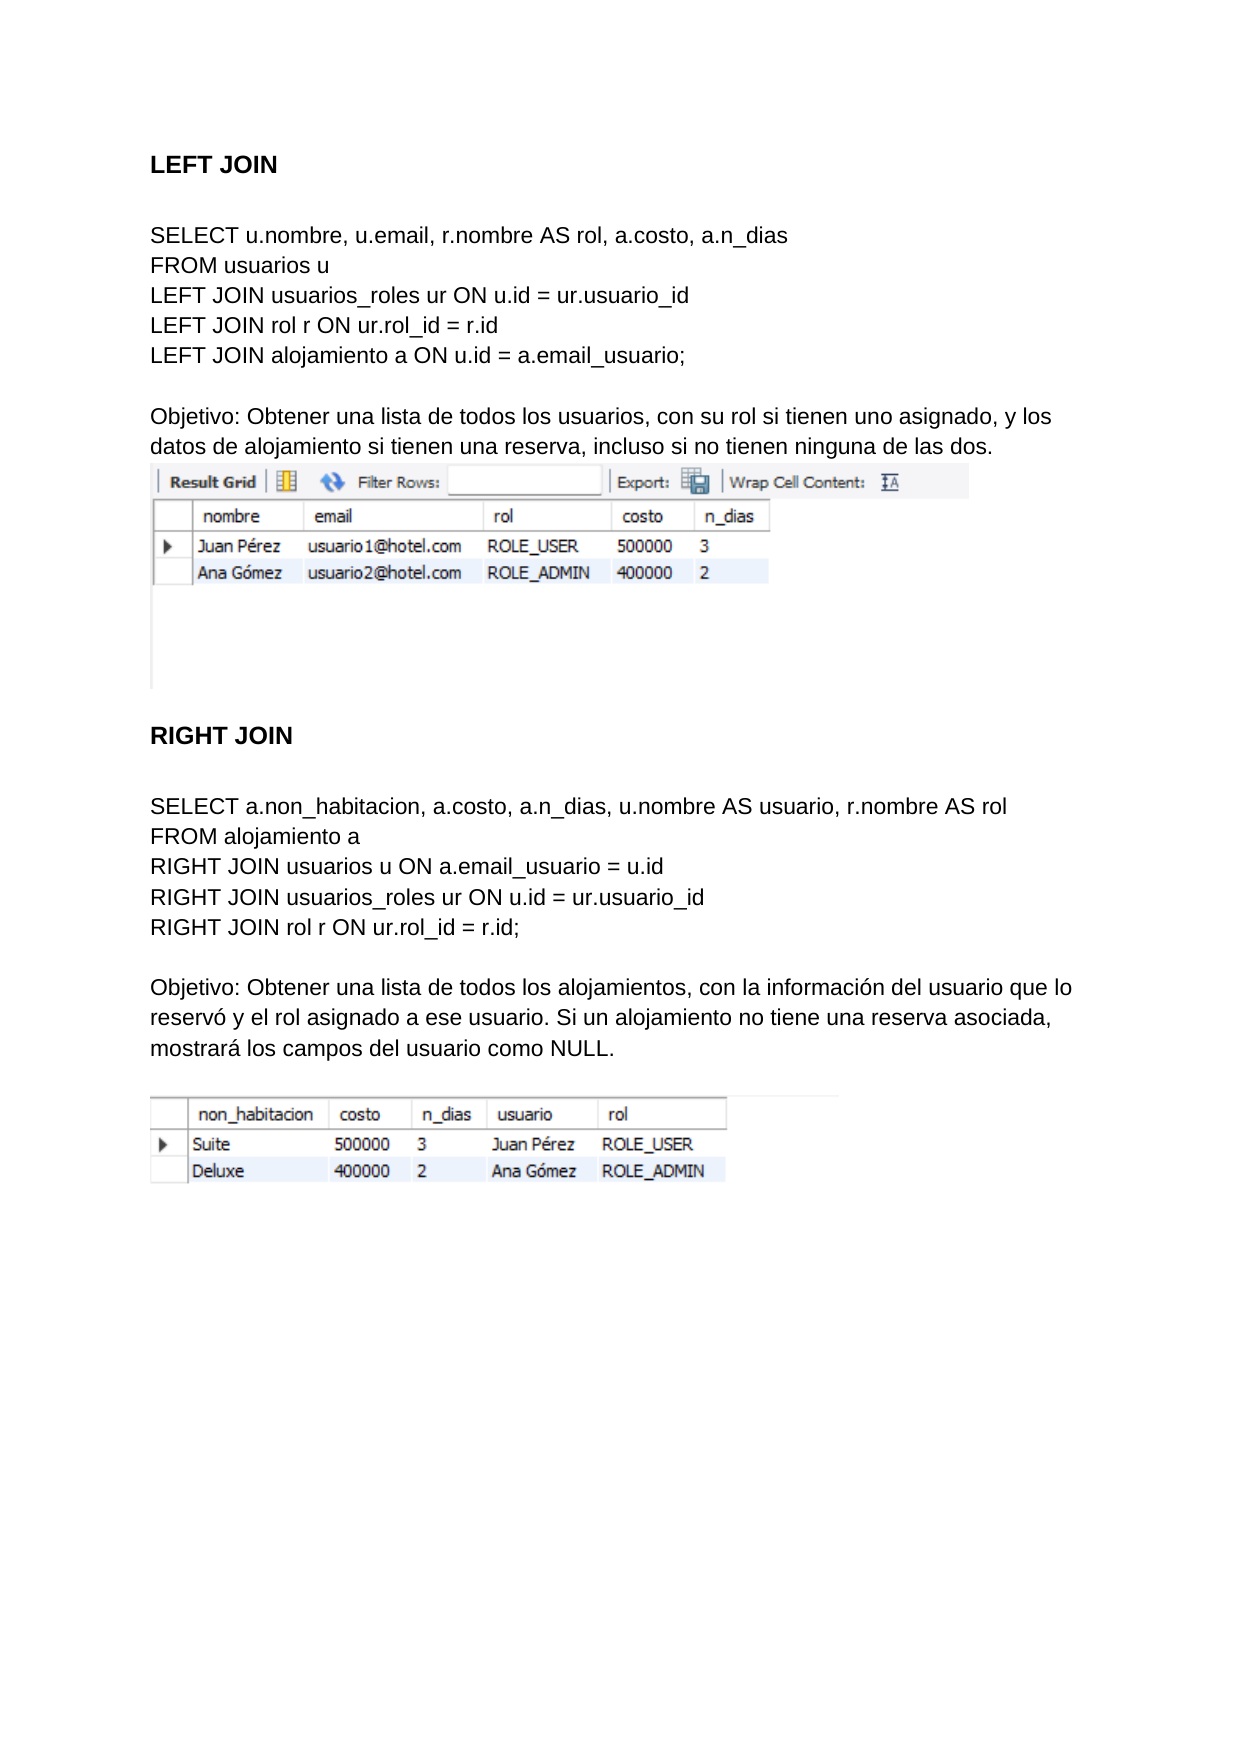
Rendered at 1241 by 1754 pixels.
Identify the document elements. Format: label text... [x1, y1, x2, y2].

text Objetivo: Obtener una lista de todos los alojamientos, con la información del usuario que lo reservó y el rol asignado a ese usuario. Si un alojamiento no tiene una reserva asociada, mostrará los campos del usuario como NULL. [150, 974, 1090, 1061]
text LEFT JOIN alojamiento a ON u.id = a.email_usuario; [150, 342, 1090, 369]
text RIGHT JOIN rol r ON ur.rol_id = r.id; [150, 914, 1090, 940]
picture [150, 1095, 839, 1264]
text Objetivo: Obtener una lista de todos los usuarios, con su rol si tienen uno asignado, y los datos de alojamiento si tienen una reserva, incluso si no tienen ninguna de las dos. [150, 403, 1090, 459]
subtitle LEFT JOIN [150, 150, 1090, 179]
text RIGHT JOIN usuarios u ON a.email_usuario = u.id [150, 853, 1090, 879]
picture [150, 463, 969, 689]
text LEFT JOIN rol r ON ur.rol_id = r.id [150, 312, 1090, 338]
text RIGHT JOIN usuarios_roles ur ON u.id = ur.usuario_id [150, 883, 1090, 910]
text SELECT u.nombre, u.email, r.nombre AS rol, a.costo, a.n_dias [150, 222, 1090, 248]
text LEFT JOIN usuarios_roles ur ON u.id = ur.usuario_id [150, 282, 1090, 308]
subtitle RIGHT JOIN [150, 721, 1090, 750]
text SELECT a.non_habitacion, a.costo, a.n_dias, u.nombre AS usuario, r.nombre AS rol [150, 793, 1090, 819]
text FROM usuarios u [150, 252, 1090, 278]
text FROM alojamiento a [150, 823, 1090, 849]
